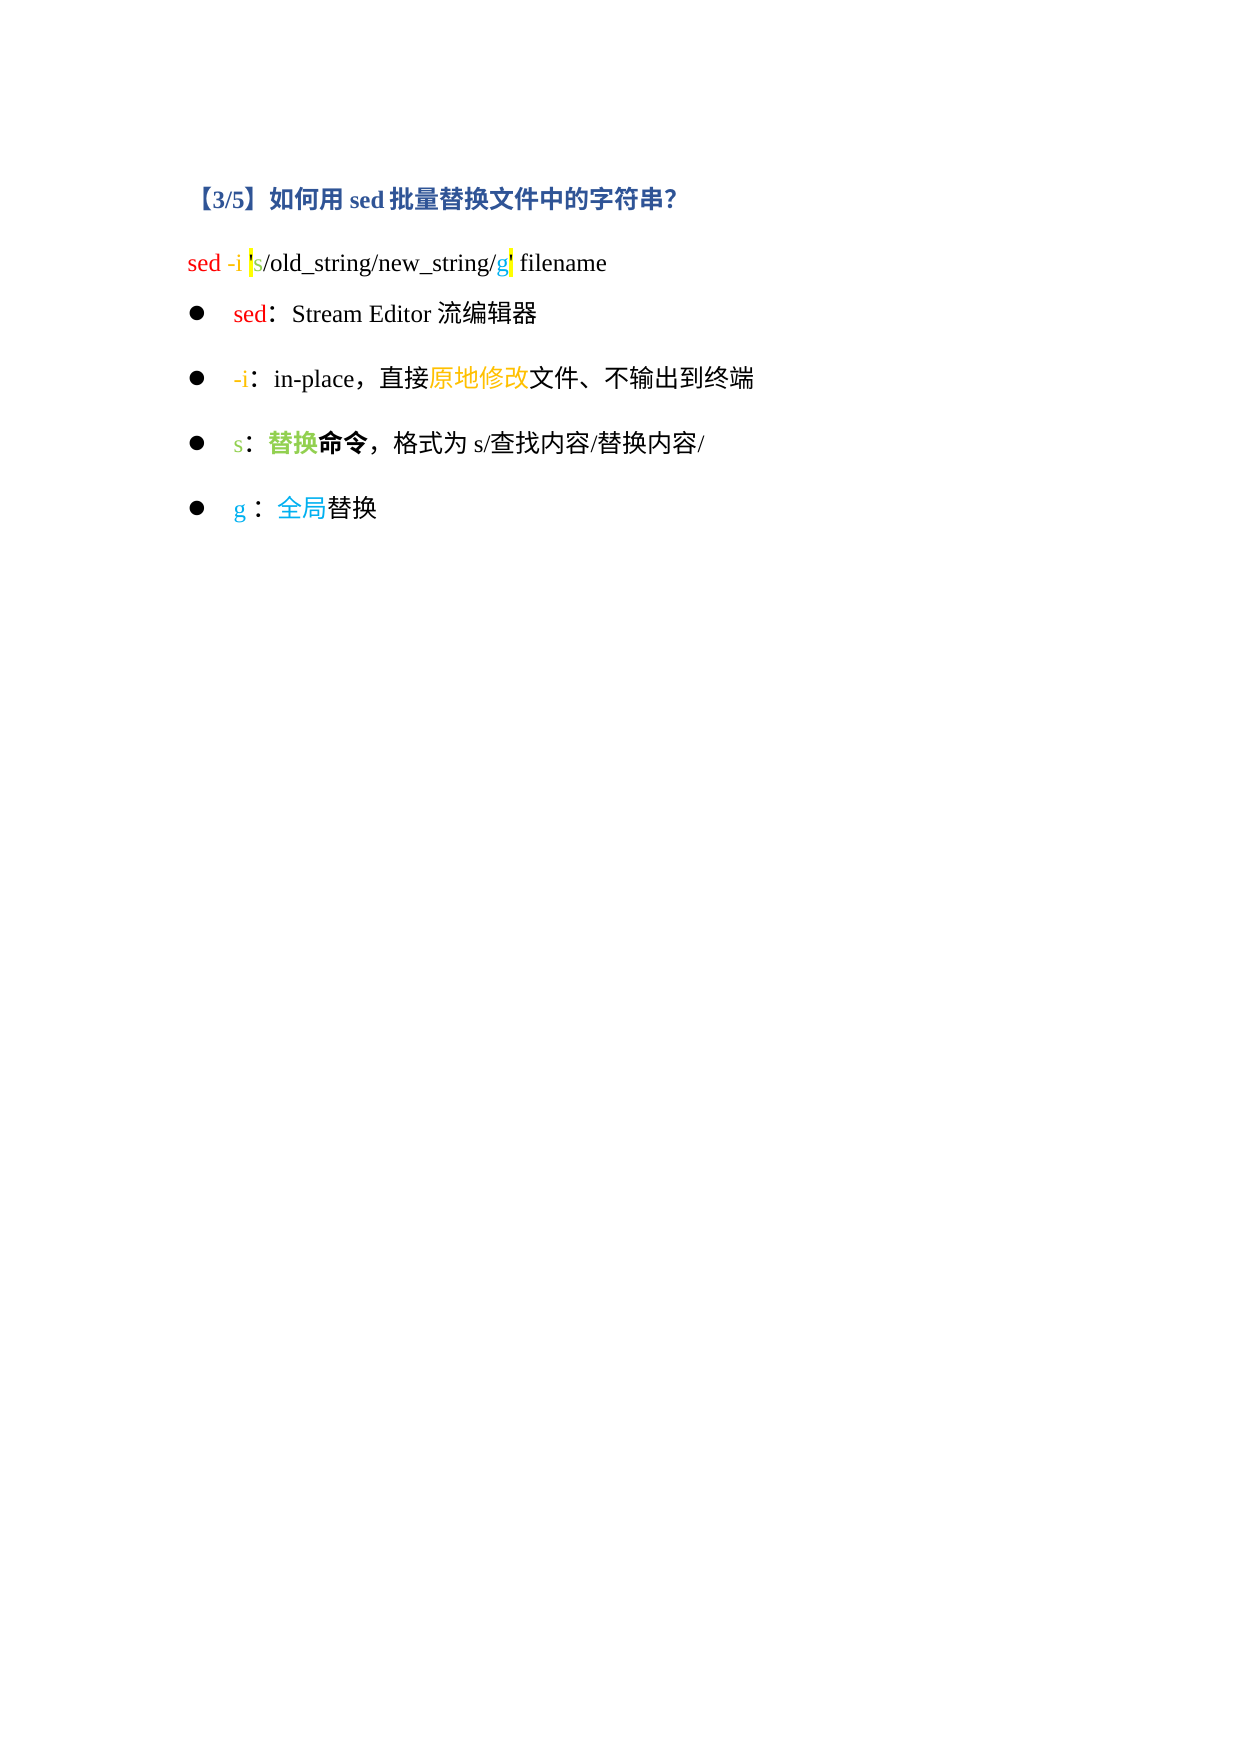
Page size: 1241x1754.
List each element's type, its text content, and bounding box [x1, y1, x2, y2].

text sed -i 's/old_string/new_string/g' filename [187, 246, 1053, 279]
list -i：in-place，直接原地修改文件、不输出到终端 [187, 344, 1053, 409]
list sed：Stream Editor 流编辑器 [187, 279, 1053, 344]
list s：替换命令，格式为 s/查找内容/替换内容/ [187, 409, 1053, 474]
text 【3/5】如何用sed批量替换文件中的字符串？ [187, 165, 1053, 230]
list g ：全局替换 [187, 474, 1053, 539]
